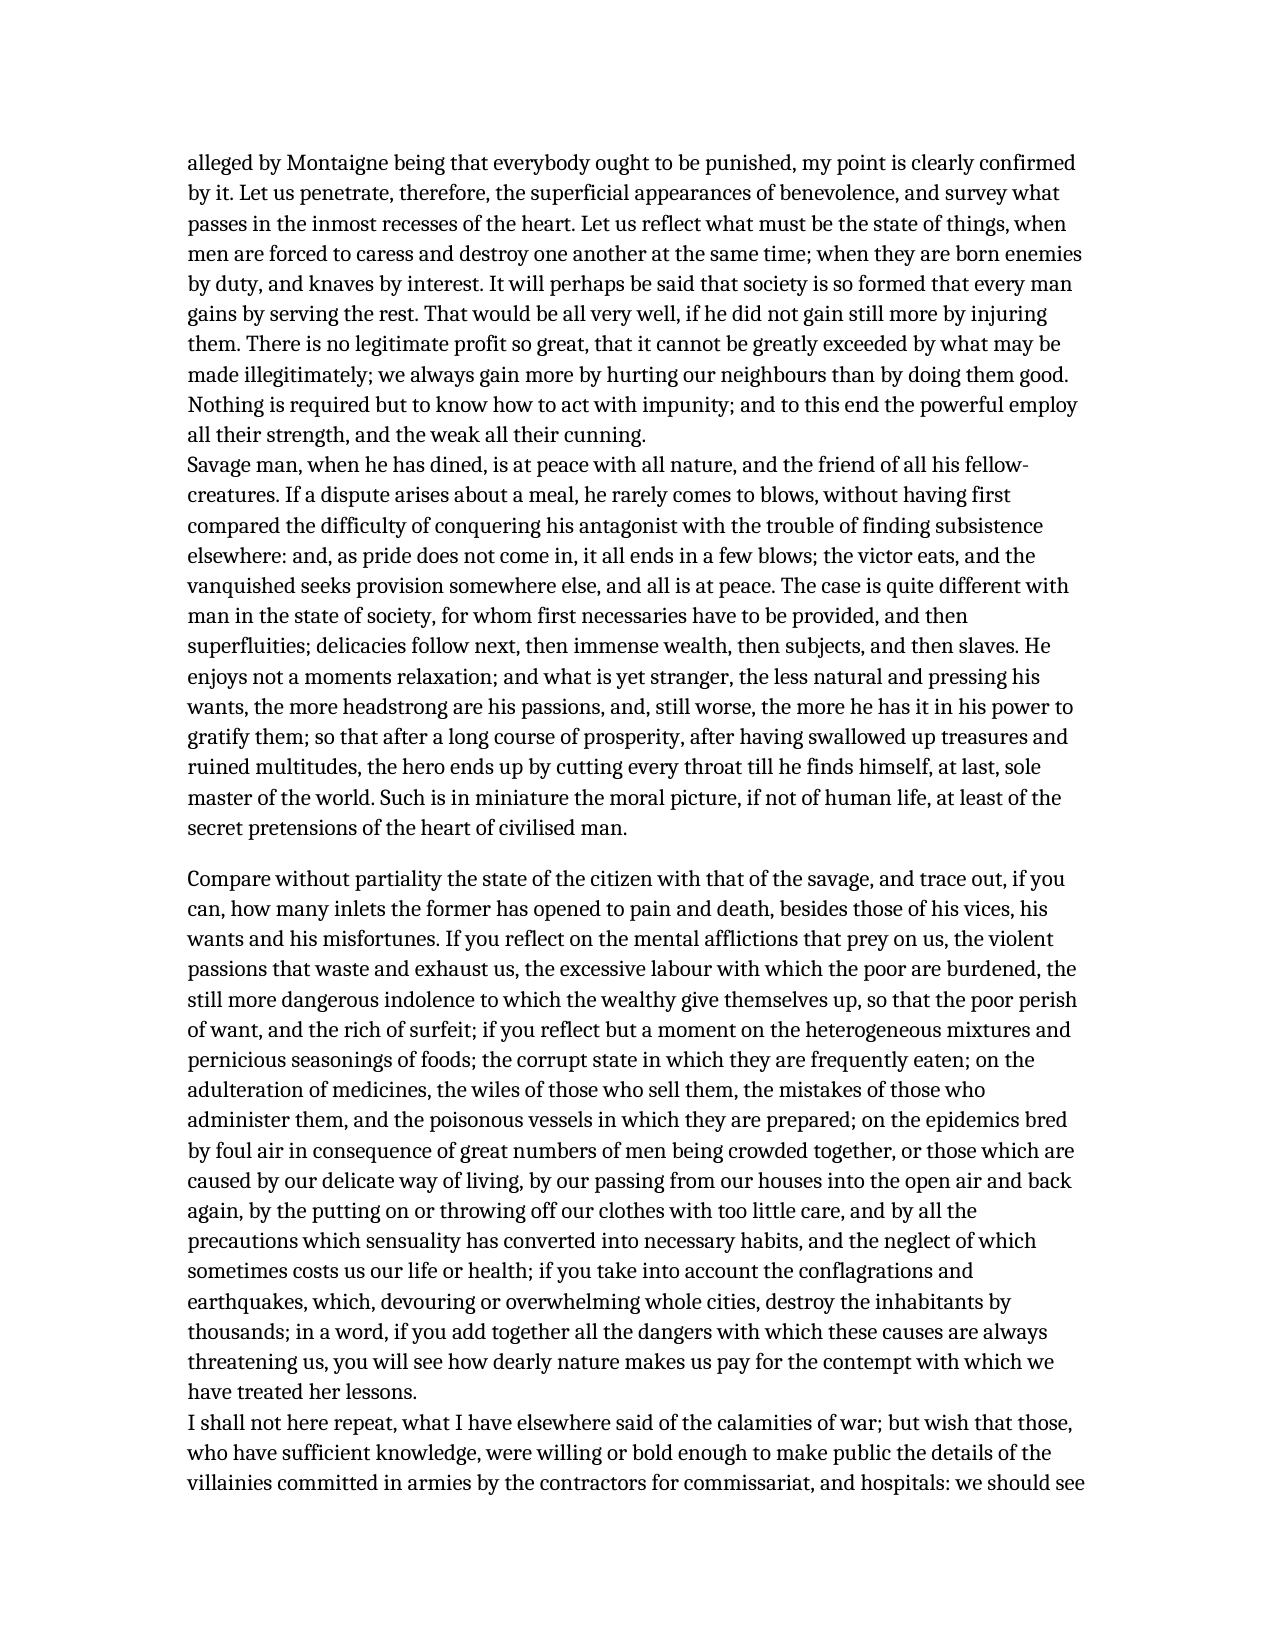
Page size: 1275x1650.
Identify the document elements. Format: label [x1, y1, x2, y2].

text [187, 150, 1087, 841]
text [187, 866, 1087, 1496]
